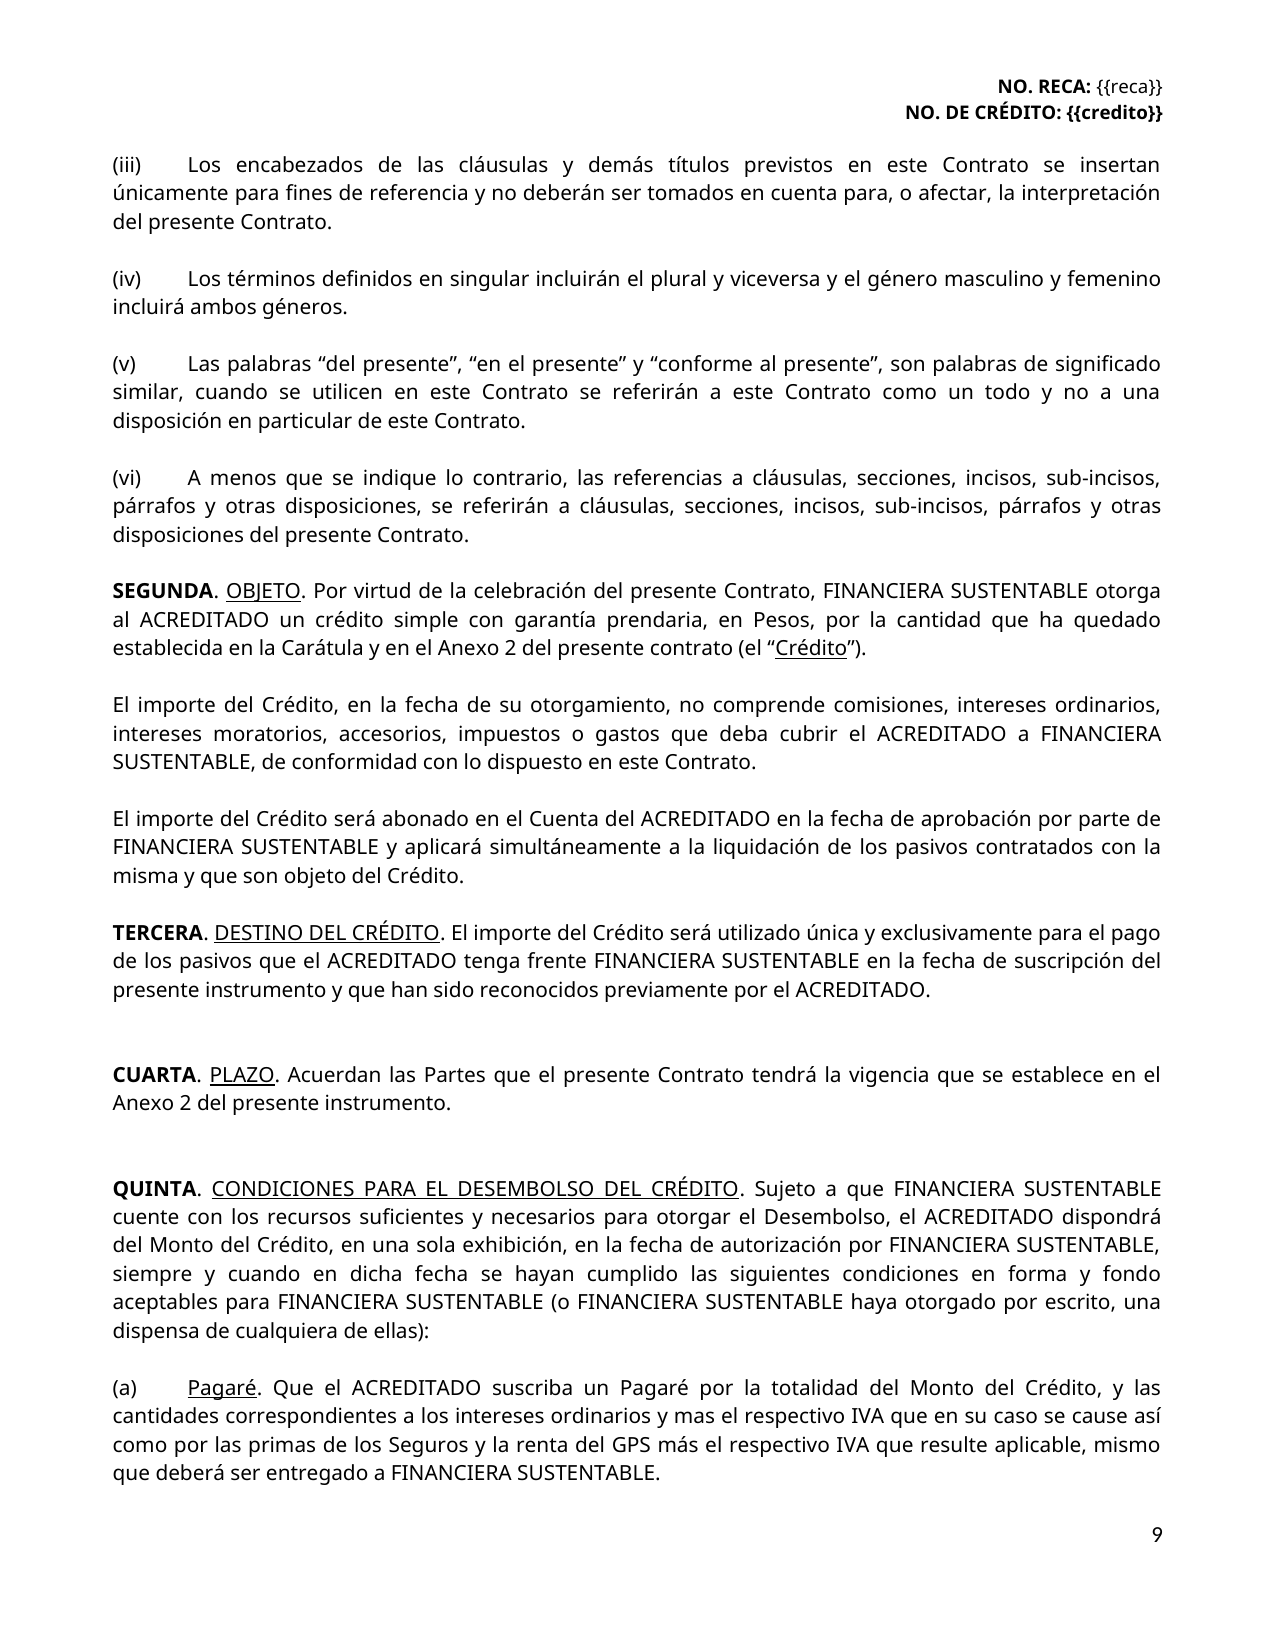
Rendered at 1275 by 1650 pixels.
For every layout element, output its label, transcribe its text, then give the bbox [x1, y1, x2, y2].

text (a) Pagaré. Que el ACREDITADO suscriba un Pagaré por la totalidad del Monto del Crédito, y las cantidades correspondientes a los intereses ordinarios y mas el respectivo IVA que en su caso se cause así como por las primas de los Seguros y la renta del GPS más el respectivo IVA que resulte aplicable, mismo que deberá ser entregado a FINANCIERA SUSTENTABLE. [112, 1373, 1162, 1487]
text CUARTA. PLAZO. Acuerdan las Partes que el presente Contrato tendrá la vigencia que se establece en el Anexo 2 del presente instrumento. [112, 1060, 1162, 1117]
text TERCERA. DESTINO DEL CRÉDITO. El importe del Crédito será utilizado única y exclusivamente para el pago de los pasivos que el ACREDITADO tenga frente FINANCIERA SUSTENTABLE en la fecha de suscripción del presente instrumento y que han sido reconocidos previamente por el ACREDITADO. [112, 918, 1162, 1003]
text (vi) A menos que se indique lo contrario, las referencias a cláusulas, secciones, incisos, sub-incisos, párrafos y otras disposiciones, se referirán a cláusulas, secciones, incisos, sub-incisos, párrafos y otras disposiciones del presente Contrato. [112, 463, 1162, 548]
text (iv) Los términos definidos en singular incluirán el plural y viceversa y el género masculino y femenino incluirá ambos géneros. [112, 264, 1162, 321]
text QUINTA. CONDICIONES PARA EL DESEMBOLSO DEL CRÉDITO. Sujeto a que FINANCIERA SUSTENTABLE cuente con los recursos suficientes y necesarios para otorgar el Desembolso, el ACREDITADO dispondrá del Monto del Crédito, en una sola exhibición, en la fecha de autorización por FINANCIERA SUSTENTABLE, siempre y cuando en dicha fecha se hayan cumplido las siguientes condiciones en forma y fondo aceptables para FINANCIERA SUSTENTABLE (o FINANCIERA SUSTENTABLE haya otorgado por escrito, una dispensa de cualquiera de ellas): [112, 1174, 1162, 1344]
text El importe del Crédito, en la fecha de su otorgamiento, no comprende comisiones, intereses ordinarios, intereses moratorios, accesorios, impuestos o gastos que deba cubrir el ACREDITADO a FINANCIERA SUSTENTABLE, de conformidad con lo dispuesto en este Contrato. [112, 690, 1162, 776]
text El importe del Crédito será abonado en el Cuenta del ACREDITADO en la fecha de aprobación por parte de FINANCIERA SUSTENTABLE y aplicará simultáneamente a la liquidación de los pasivos contratados con la misma y que son objeto del Crédito. [112, 804, 1162, 889]
text (v) Las palabras “del presente”, “en el presente” y “conforme al presente”, son palabras de significado similar, cuando se utilicen en este Contrato se referirán a este Contrato como un todo y no a una disposición en particular de este Contrato. [112, 349, 1162, 434]
text (iii) Los encabezados de las cláusulas y demás títulos previstos en este Contrato se insertan únicamente para fines de referencia y no deberán ser tomados en cuenta para, o afectar, la interpretación del presente Contrato. [112, 150, 1162, 235]
text SEGUNDA. OBJETO. Por virtud de la celebración del presente Contrato, FINANCIERA SUSTENTABLE otorga al ACREDITADO un crédito simple con garantía prendaria, en Pesos, por la cantidad que ha quedado establecida en la Carátula y en el Anexo 2 del presente contrato (el “Crédito”). [112, 577, 1162, 662]
